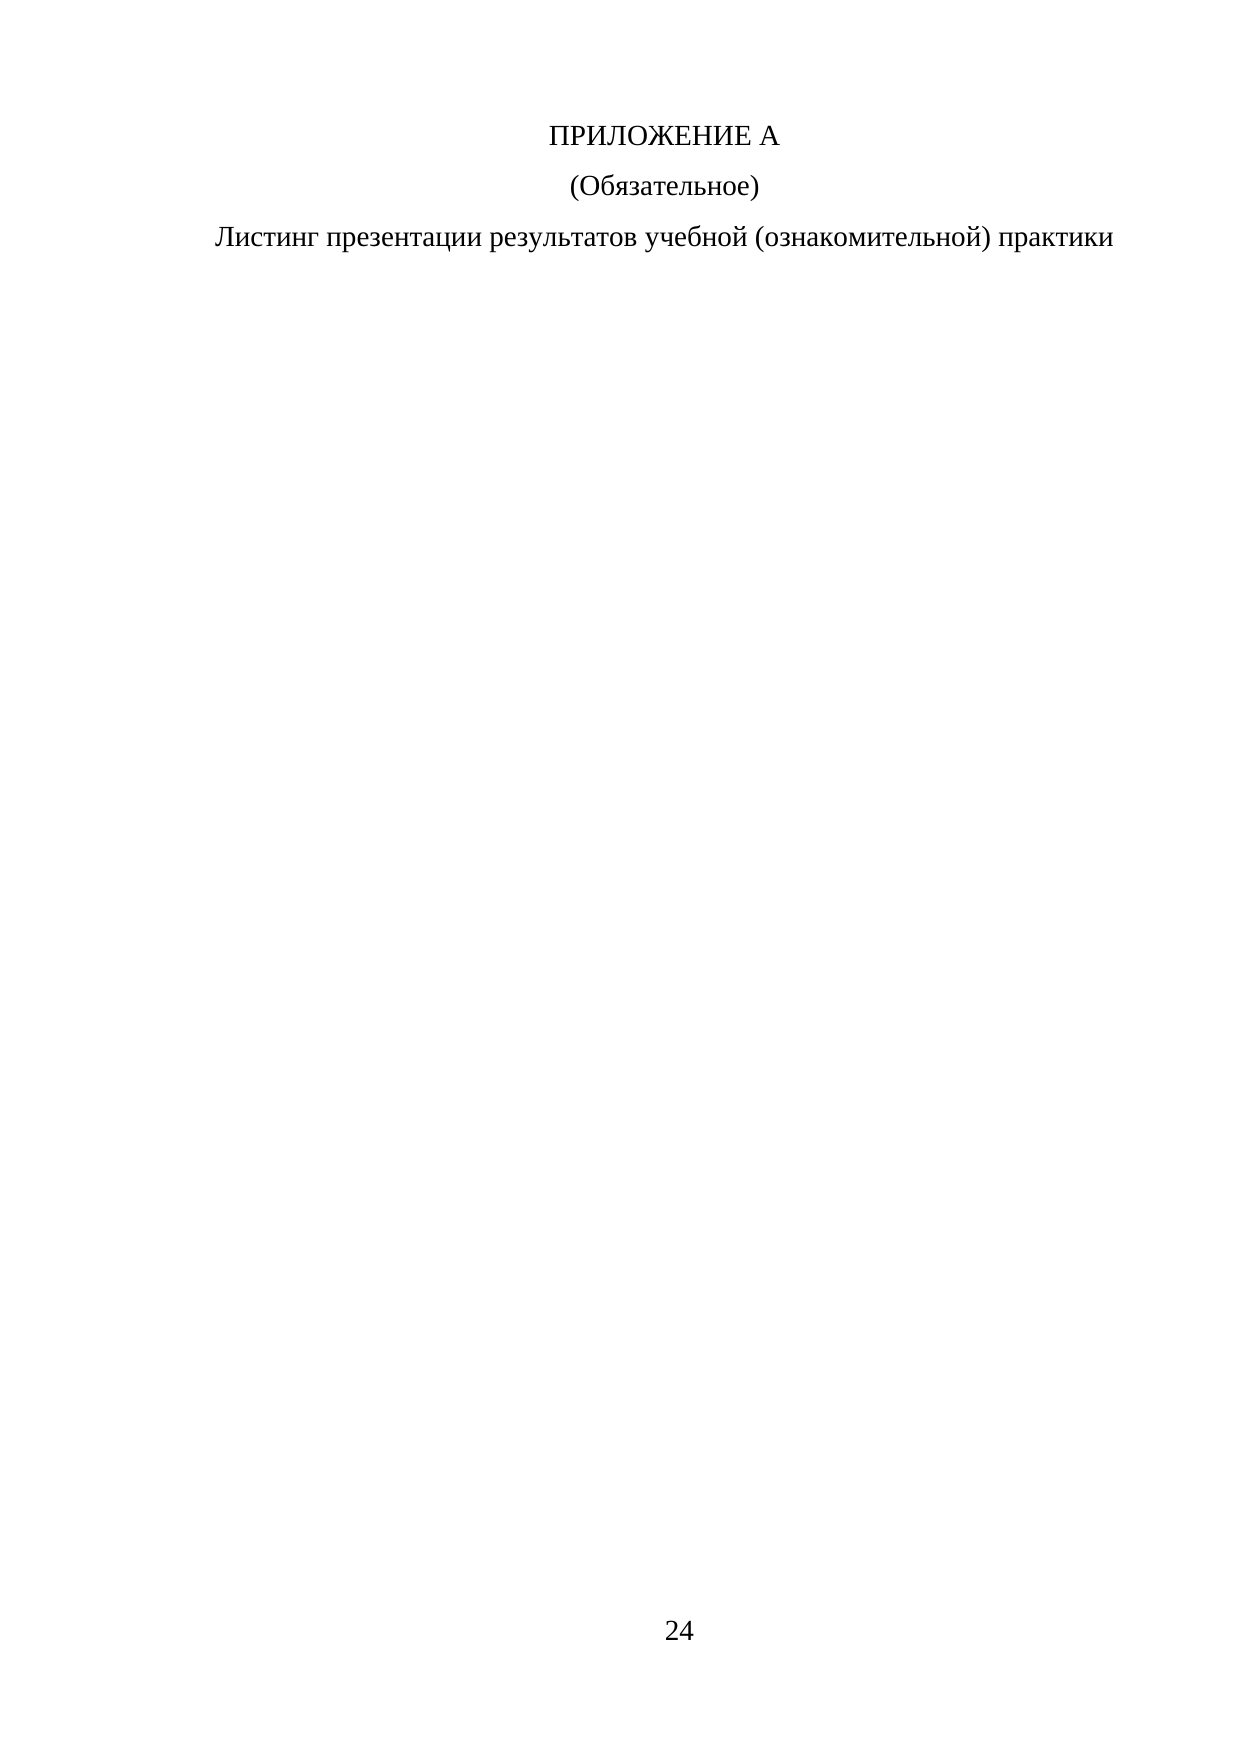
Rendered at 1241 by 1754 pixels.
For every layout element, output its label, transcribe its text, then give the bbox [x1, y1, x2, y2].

text (Обязательное) [177, 168, 1152, 202]
text ПРИЛОЖЕНИЕ А [177, 118, 1152, 152]
text Листинг презентации результатов учебной (ознакомительной) практики [177, 219, 1152, 252]
